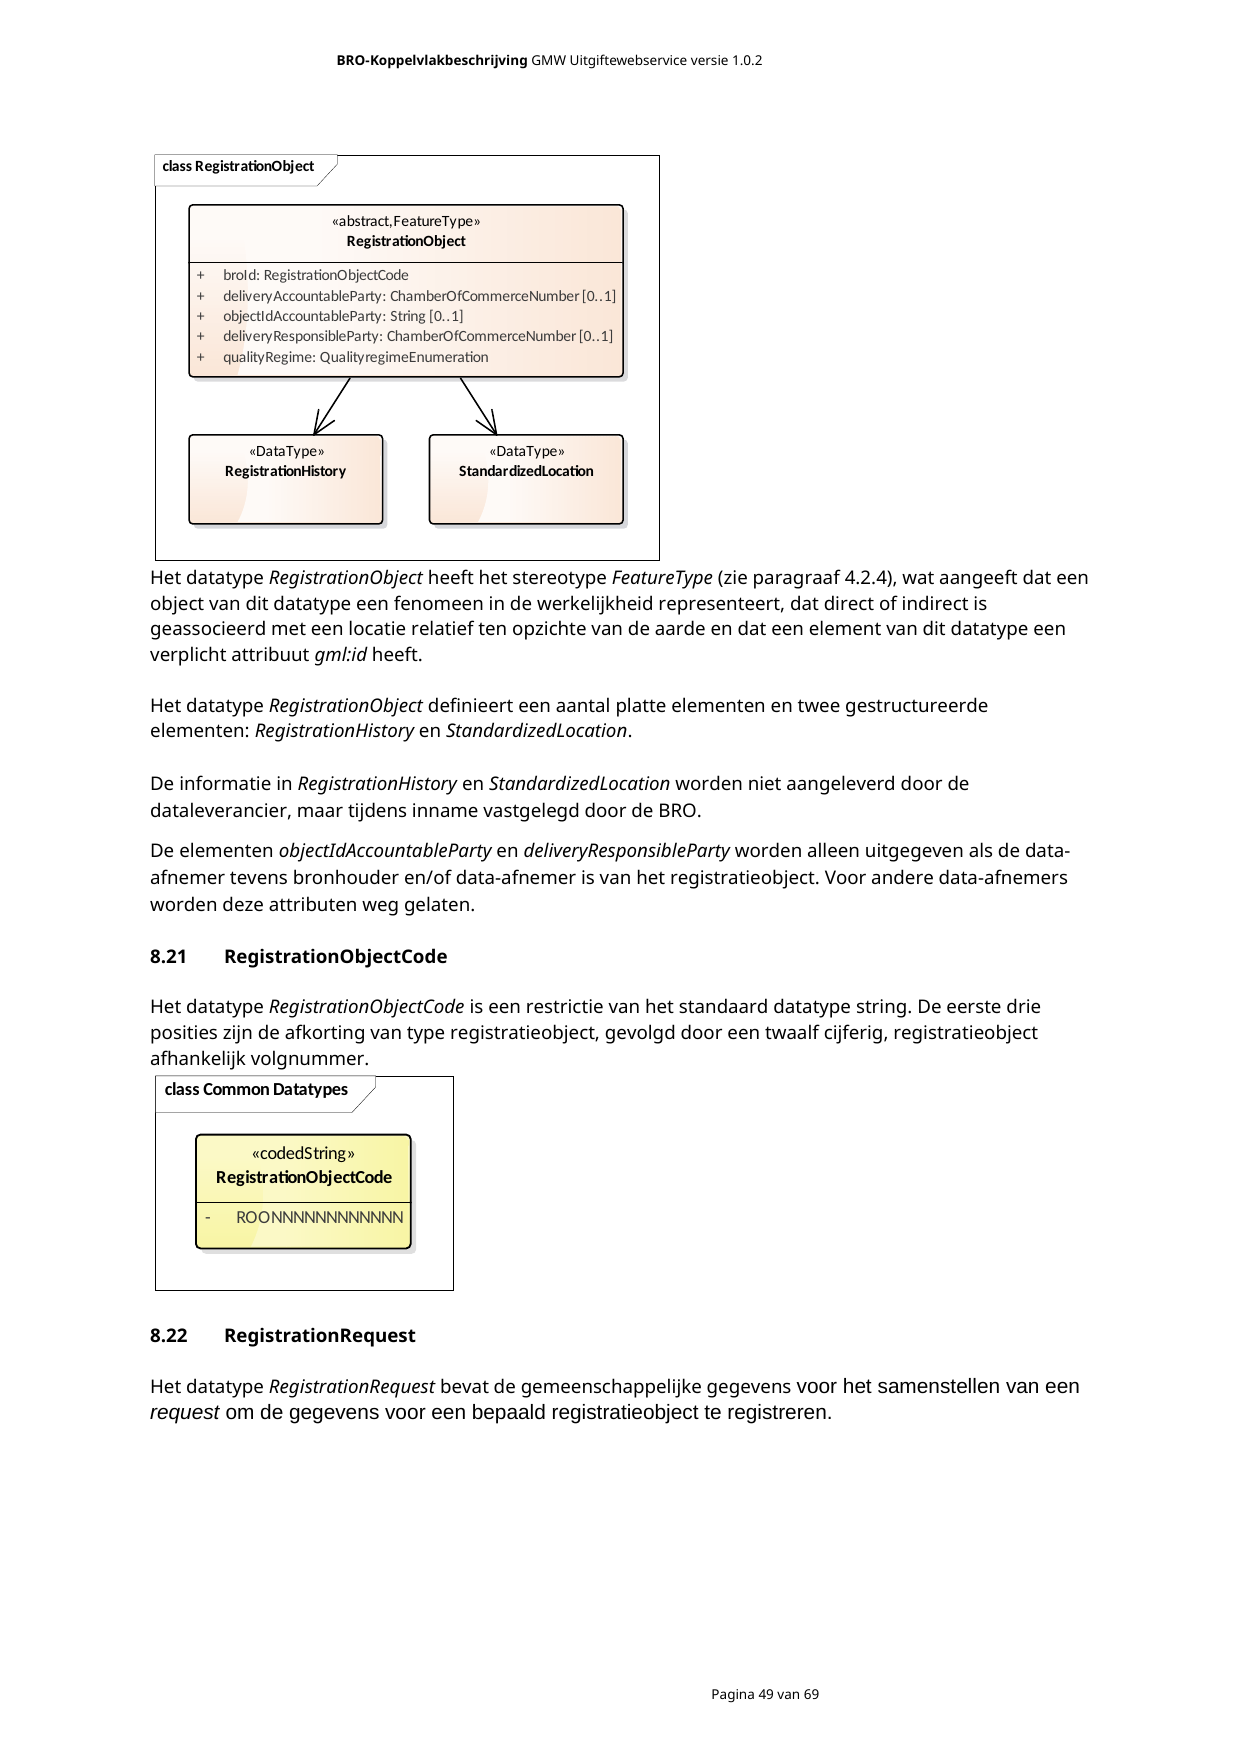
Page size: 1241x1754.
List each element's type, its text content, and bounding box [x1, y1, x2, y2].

text Het datatype RegistrationObjectCode is een restrictie van het standaard datatype string. De eerste drie posities zijn de afkorting van type registratieobject, gevolgd door een twaalf cijferig, registratieobject afhankelijk volgnummer. [150, 994, 1090, 1070]
text De informatie in RegistrationHistory en StandardizedLocation worden niet aangeleverd door de dataleverancier, maar tijdens inname vastgelegd door de BRO. [150, 769, 1090, 823]
text Het datatype RegistrationRequest bevat de gemeenschappelijke gegevens voor het samenstellen van een request om de gegevens voor een bepaald registratieobject te registreren. [150, 1373, 1090, 1424]
subtitle RegistrationRequest [150, 1317, 1090, 1348]
text Het datatype RegistrationObject heeft het stereotype FeatureType (zie paragraaf 4.2.4), wat aangeeft dat een object van dit datatype een fenomeen in de werkelijkheid representeert, dat direct of indirect is geassocieerd met een locatie relatief ten opzichte van de aarde en dat een element van dit datatype een verplicht attribuut gml:id heeft. [150, 564, 1090, 667]
subtitle RegistrationObjectCode [150, 937, 1090, 969]
text De elementen objectIdAccountableParty en deliveryResponsibleParty worden alleen uitgegeven als de data-afnemer tevens bronhouder en/of data-afnemer is van het registratieobject. Voor andere data-afnemers worden deze attributen weg gelaten. [150, 835, 1090, 917]
text Het datatype RegistrationObject definieert een aantal platte elementen en twee gestructureerde elementen: RegistrationHistory en StandardizedLocation. [150, 692, 1090, 743]
